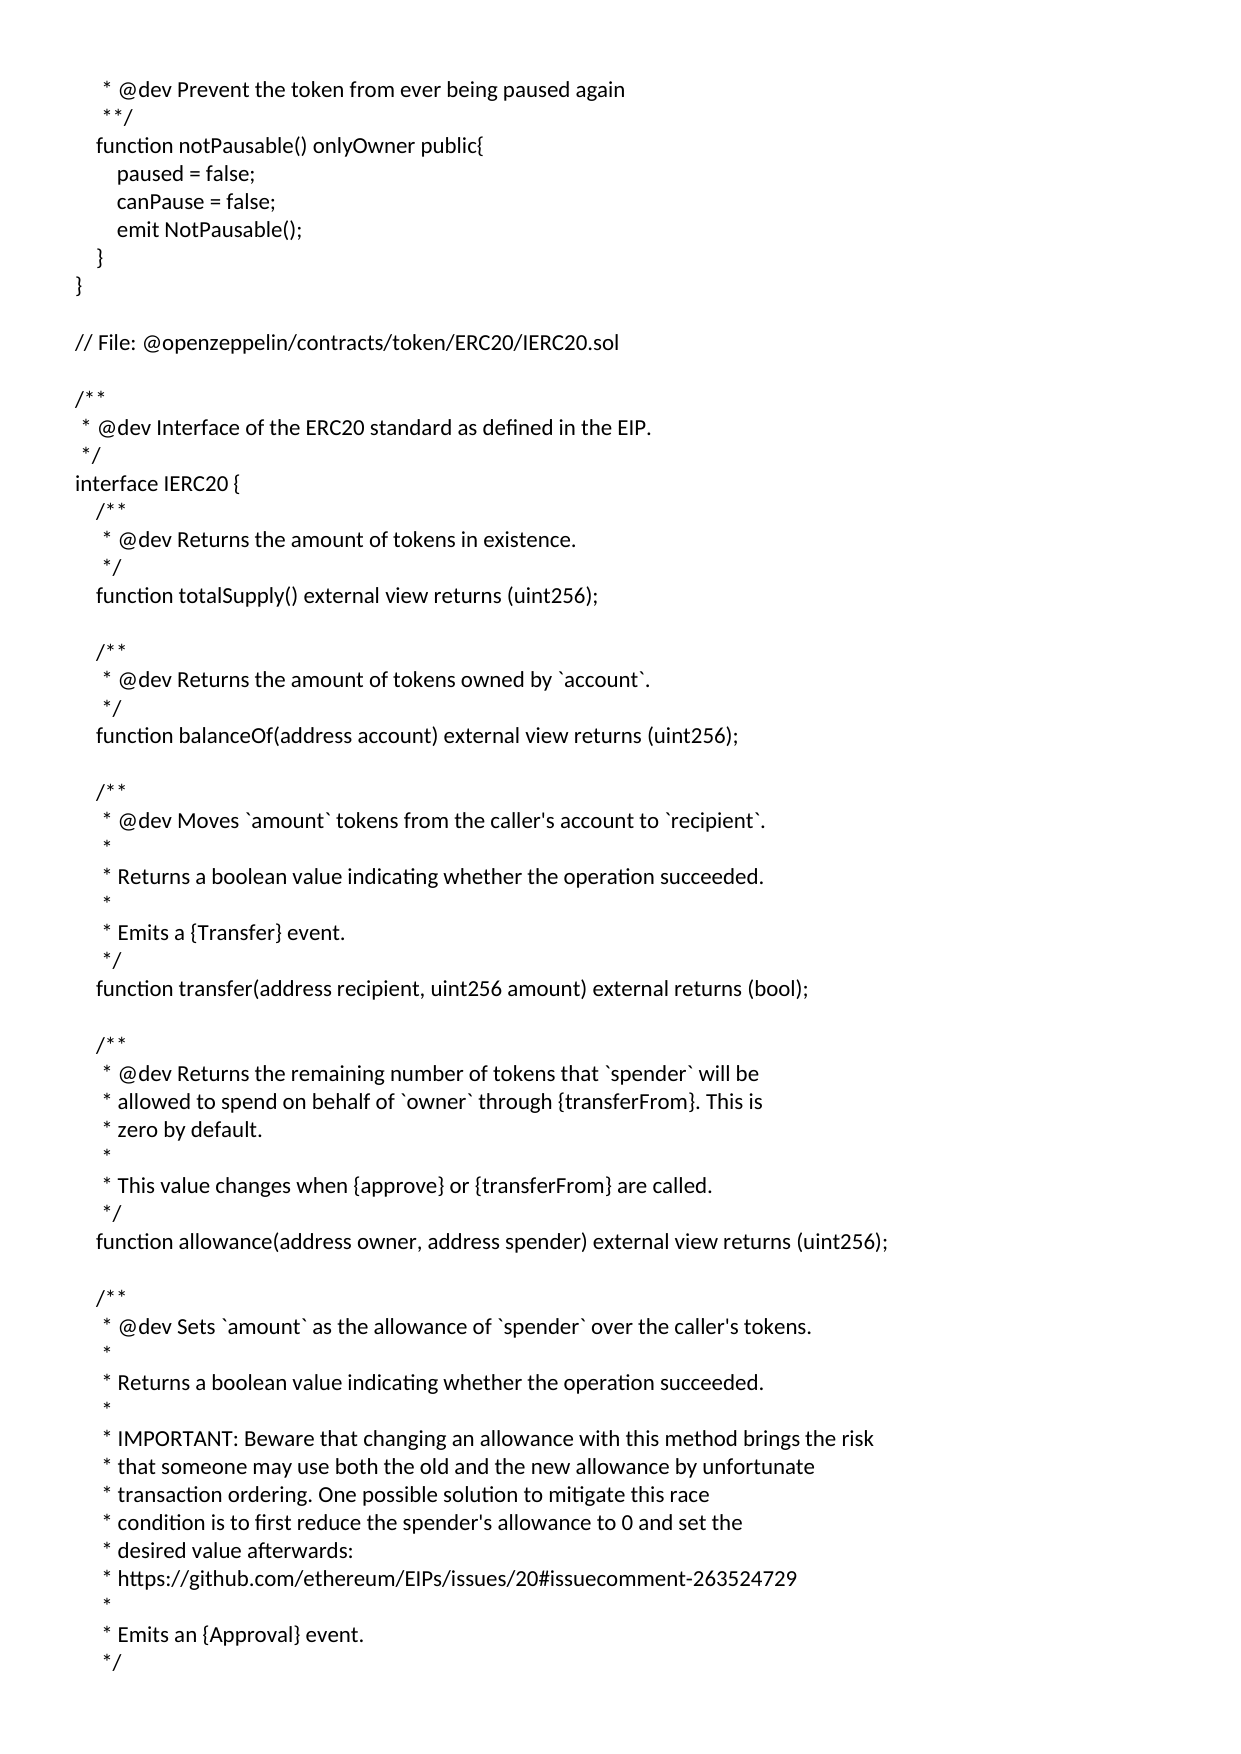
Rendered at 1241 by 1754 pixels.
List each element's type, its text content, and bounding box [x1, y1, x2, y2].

text paused = false; [75, 159, 1165, 187]
text * [75, 1592, 1165, 1621]
text /** [75, 385, 1165, 413]
text /** [75, 778, 1165, 806]
text * that someone may use both the old and the new allowance by unfortunate [75, 1452, 1165, 1480]
text * transaction ordering. One possible solution to mitigate this race [75, 1480, 1165, 1508]
text function totalSupply() external view returns (uint256); [75, 581, 1165, 609]
text */ [75, 1648, 1165, 1677]
text * @dev Interface of the ERC20 standard as defined in the EIP. [75, 413, 1165, 441]
text * desired value afterwards: [75, 1536, 1165, 1564]
text function transfer(address recipient, uint256 amount) external returns (bool); [75, 974, 1165, 1003]
text emit NotPausable(); [75, 215, 1165, 243]
text */ [75, 553, 1165, 581]
text // File: @openzeppelin/contracts/token/ERC20/IERC20.sol [75, 328, 1165, 356]
text * [75, 1143, 1165, 1171]
text * https://github.com/ethereum/EIPs/issues/20#issuecomment-263524729 [75, 1564, 1165, 1592]
text function notPausable() onlyOwner public{ [75, 131, 1165, 159]
text */ [75, 441, 1165, 469]
text * [75, 891, 1165, 918]
text * @dev Moves `amount` tokens from the caller's account to `recipient`. [75, 806, 1165, 834]
text */ [75, 947, 1165, 974]
text function balanceOf(address account) external view returns (uint256); [75, 722, 1165, 750]
text * IMPORTANT: Beware that changing an allowance with this method brings the risk [75, 1424, 1165, 1452]
text * @dev Returns the amount of tokens owned by `account`. [75, 666, 1165, 694]
text /** [75, 497, 1165, 525]
text */ [75, 1199, 1165, 1227]
text * Returns a boolean value indicating whether the operation succeeded. [75, 1368, 1165, 1396]
text * allowed to spend on behalf of `owner` through {transferFrom}. This is [75, 1087, 1165, 1115]
text canPause = false; [75, 187, 1165, 215]
text /** [75, 1031, 1165, 1059]
text /** [75, 1284, 1165, 1312]
text * This value changes when {approve} or {transferFrom} are called. [75, 1171, 1165, 1199]
text * Emits a {Transfer} event. [75, 918, 1165, 947]
text * @dev Prevent the token from ever being paused again [75, 75, 1165, 103]
text * [75, 1396, 1165, 1424]
text * [75, 834, 1165, 862]
text */ [75, 694, 1165, 722]
text interface IERC20 { [75, 469, 1165, 497]
text **/ [75, 103, 1165, 131]
text * @dev Sets `amount` as the allowance of `spender` over the caller's tokens. [75, 1312, 1165, 1340]
text /** [75, 638, 1165, 666]
text } [75, 243, 1165, 271]
text function allowance(address owner, address spender) external view returns (uint256); [75, 1227, 1165, 1256]
text * @dev Returns the remaining number of tokens that `spender` will be [75, 1059, 1165, 1087]
text * [75, 1340, 1165, 1368]
text } [75, 271, 1165, 299]
text * condition is to first reduce the spender's allowance to 0 and set the [75, 1508, 1165, 1536]
text * Emits an {Approval} event. [75, 1621, 1165, 1648]
text * Returns a boolean value indicating whether the operation succeeded. [75, 862, 1165, 891]
text * zero by default. [75, 1115, 1165, 1143]
text * @dev Returns the amount of tokens in existence. [75, 525, 1165, 553]
